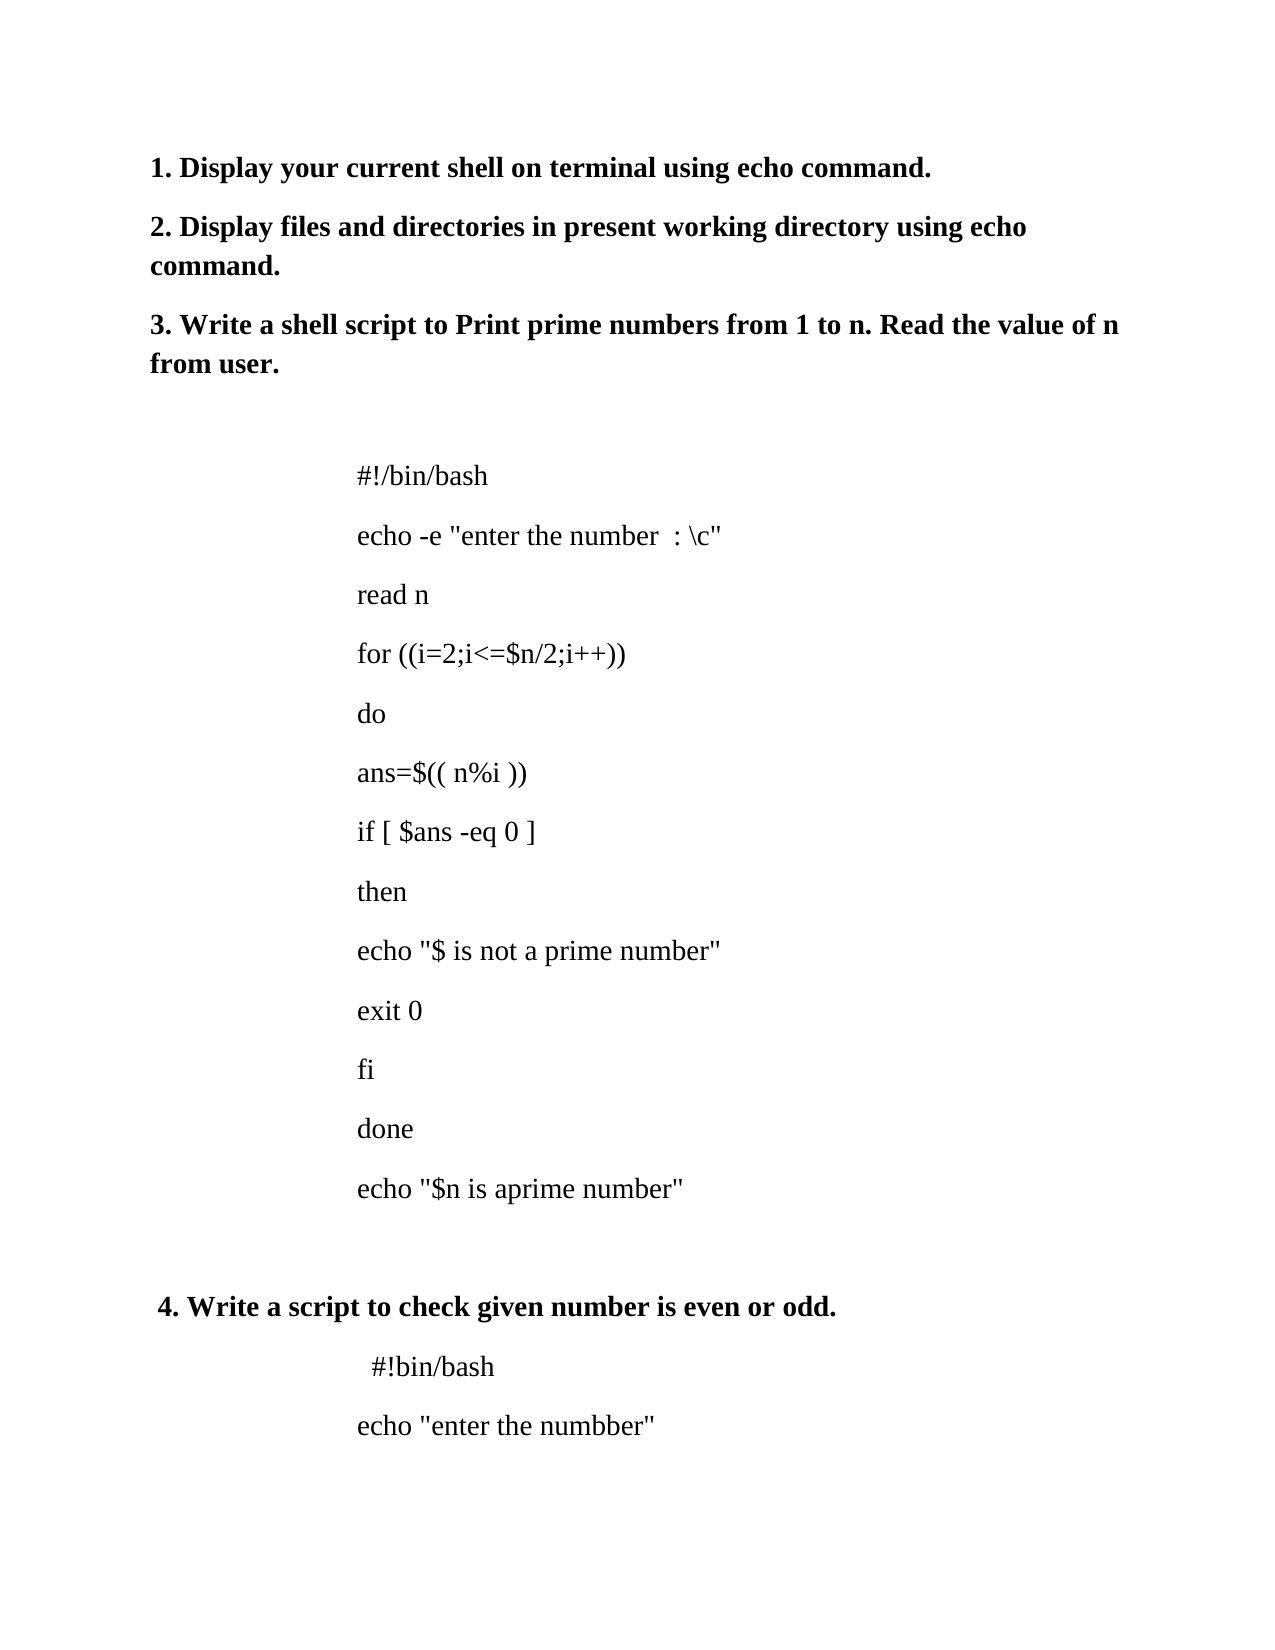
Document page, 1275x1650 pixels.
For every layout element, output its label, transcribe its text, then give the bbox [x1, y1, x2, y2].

text ans=$(( n%i )) [150, 755, 1125, 789]
text fi [150, 1052, 1125, 1086]
text done [150, 1111, 1125, 1145]
text echo "enter the numbber" [150, 1408, 1125, 1442]
text #!bin/bash [150, 1349, 1125, 1382]
text exit 0 [150, 993, 1125, 1026]
text if [ $ans -eq 0 ] [150, 814, 1125, 848]
text echo "$n is aprime number" [150, 1171, 1125, 1204]
text for ((i=2;i<=$n/2;i++)) [150, 636, 1125, 670]
text read n [150, 577, 1125, 611]
text echo "$ is not a prime number" [150, 933, 1125, 967]
text 2. Display files and directories in present working directory using echo command. [150, 209, 1125, 281]
text echo -e "enter the number : \c" [150, 518, 1125, 551]
text #!/bin/bash [150, 458, 1125, 492]
text then [150, 874, 1125, 907]
text 1. Display your current shell on terminal using echo command. [150, 150, 1125, 183]
text 3. Write a shell script to Print prime numbers from 1 to n. Read the value of n from user. [150, 307, 1125, 379]
text do [150, 696, 1125, 729]
text 4. Write a script to check given number is even or odd. [150, 1289, 1125, 1323]
